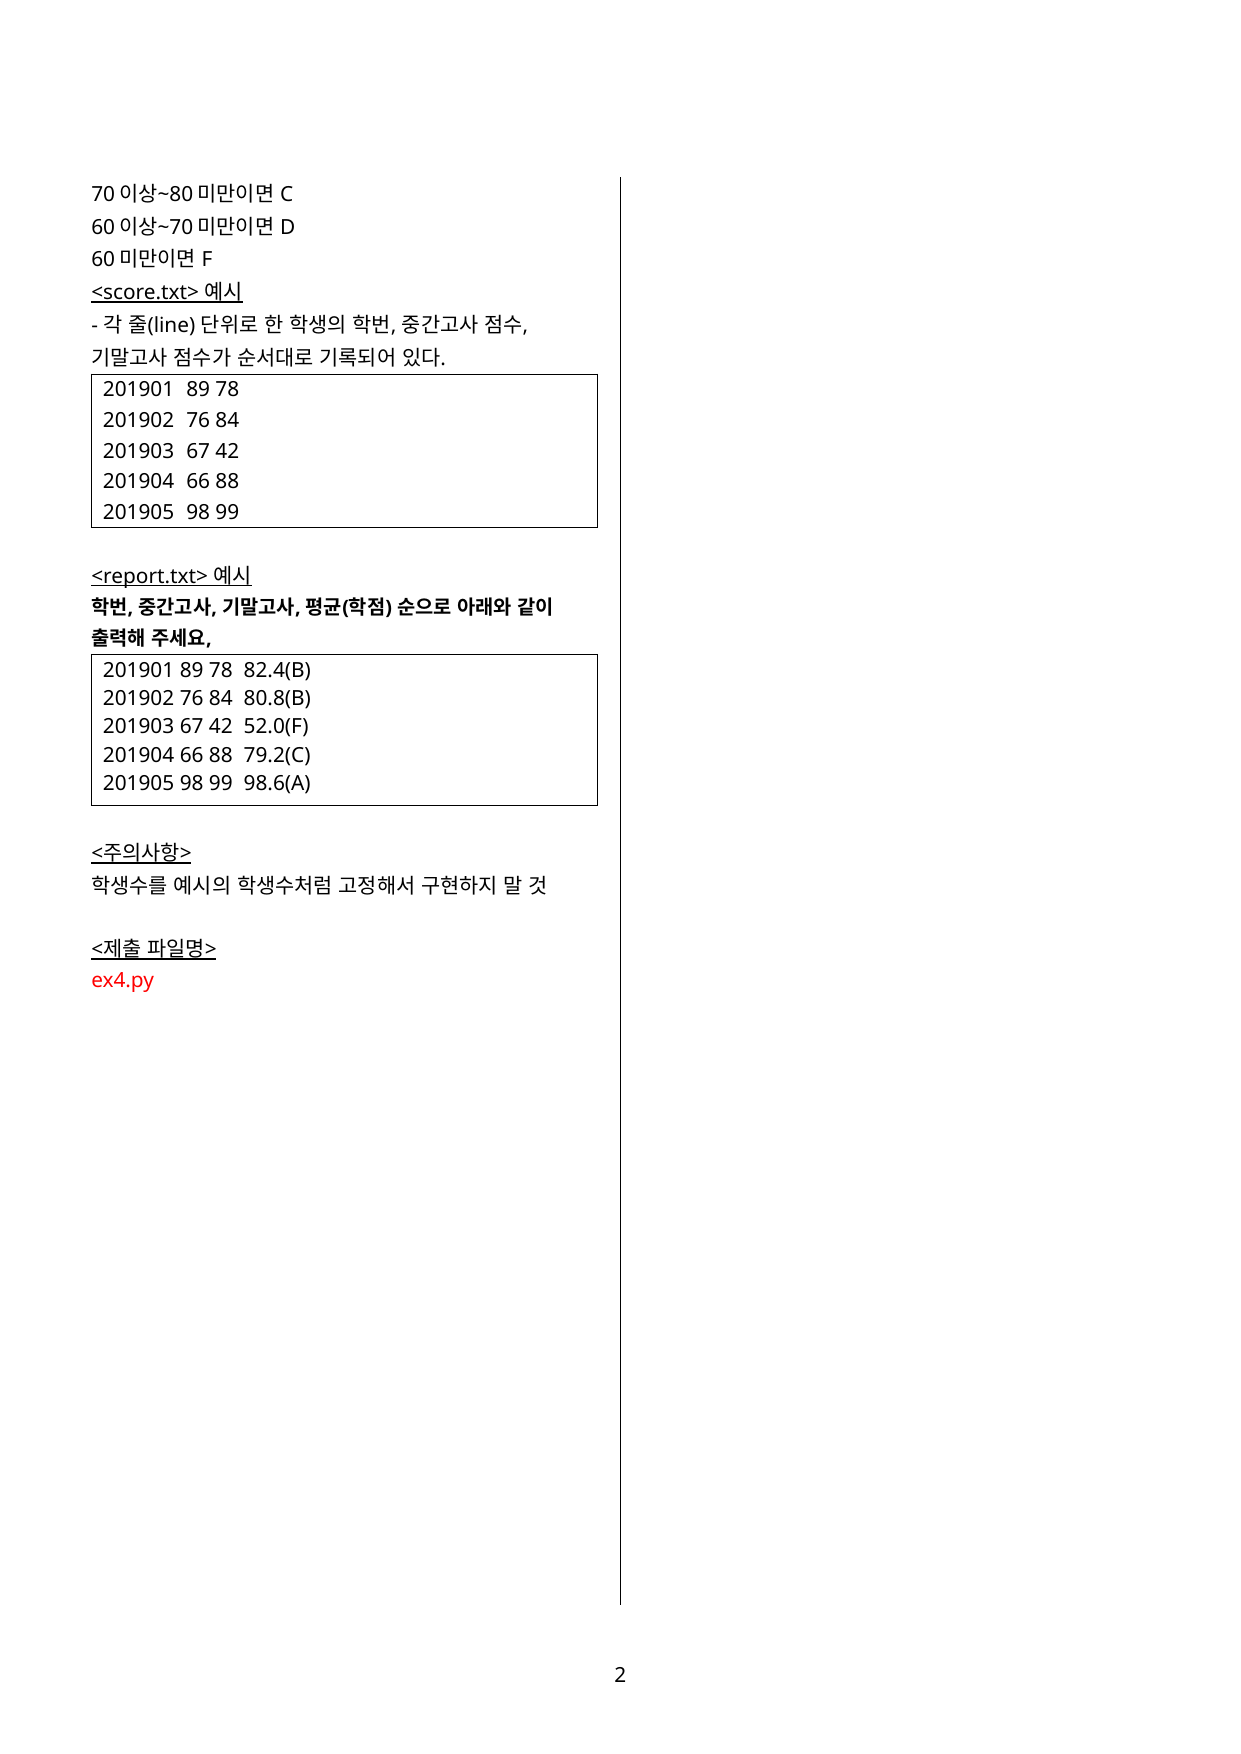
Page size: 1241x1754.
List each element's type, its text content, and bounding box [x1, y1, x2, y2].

text <score.txt> 예시 [91, 275, 598, 306]
table_header 201901 89 78 201902 76 84 201903 67 42 201904 66 88 201905 98 99 [92, 375, 597, 527]
text <주의사항> [91, 836, 598, 867]
text <report.txt> 예시 [91, 559, 598, 589]
text 70이상~80미만이면 C [91, 177, 598, 207]
text - 각 줄(line) 단위로 한 학생의 학번, 중간고사 점수, 기말고사 점수가 순서대로 기록되어 있다. [91, 308, 598, 371]
text <제출 파일명> [91, 932, 598, 962]
table_header 201901 89 78 82.4(B) 201902 76 84 80.8(B) 201903 67 42 52.0(F) 201904 66 88 79.2(C) 201905 98 99 98.6(A) [92, 655, 597, 804]
text 학생수를 예시의 학생수처럼 고정해서 구현하지 말 것 [91, 869, 598, 899]
text 60미만이면 F [91, 243, 598, 273]
text 60이상~70미만이면 D [91, 210, 598, 240]
text 학번, 중간고사, 기말고사, 평균(학점) 순으로 아래와 같이 출력해 주세요, [91, 592, 598, 651]
text ex4.py [91, 965, 598, 993]
